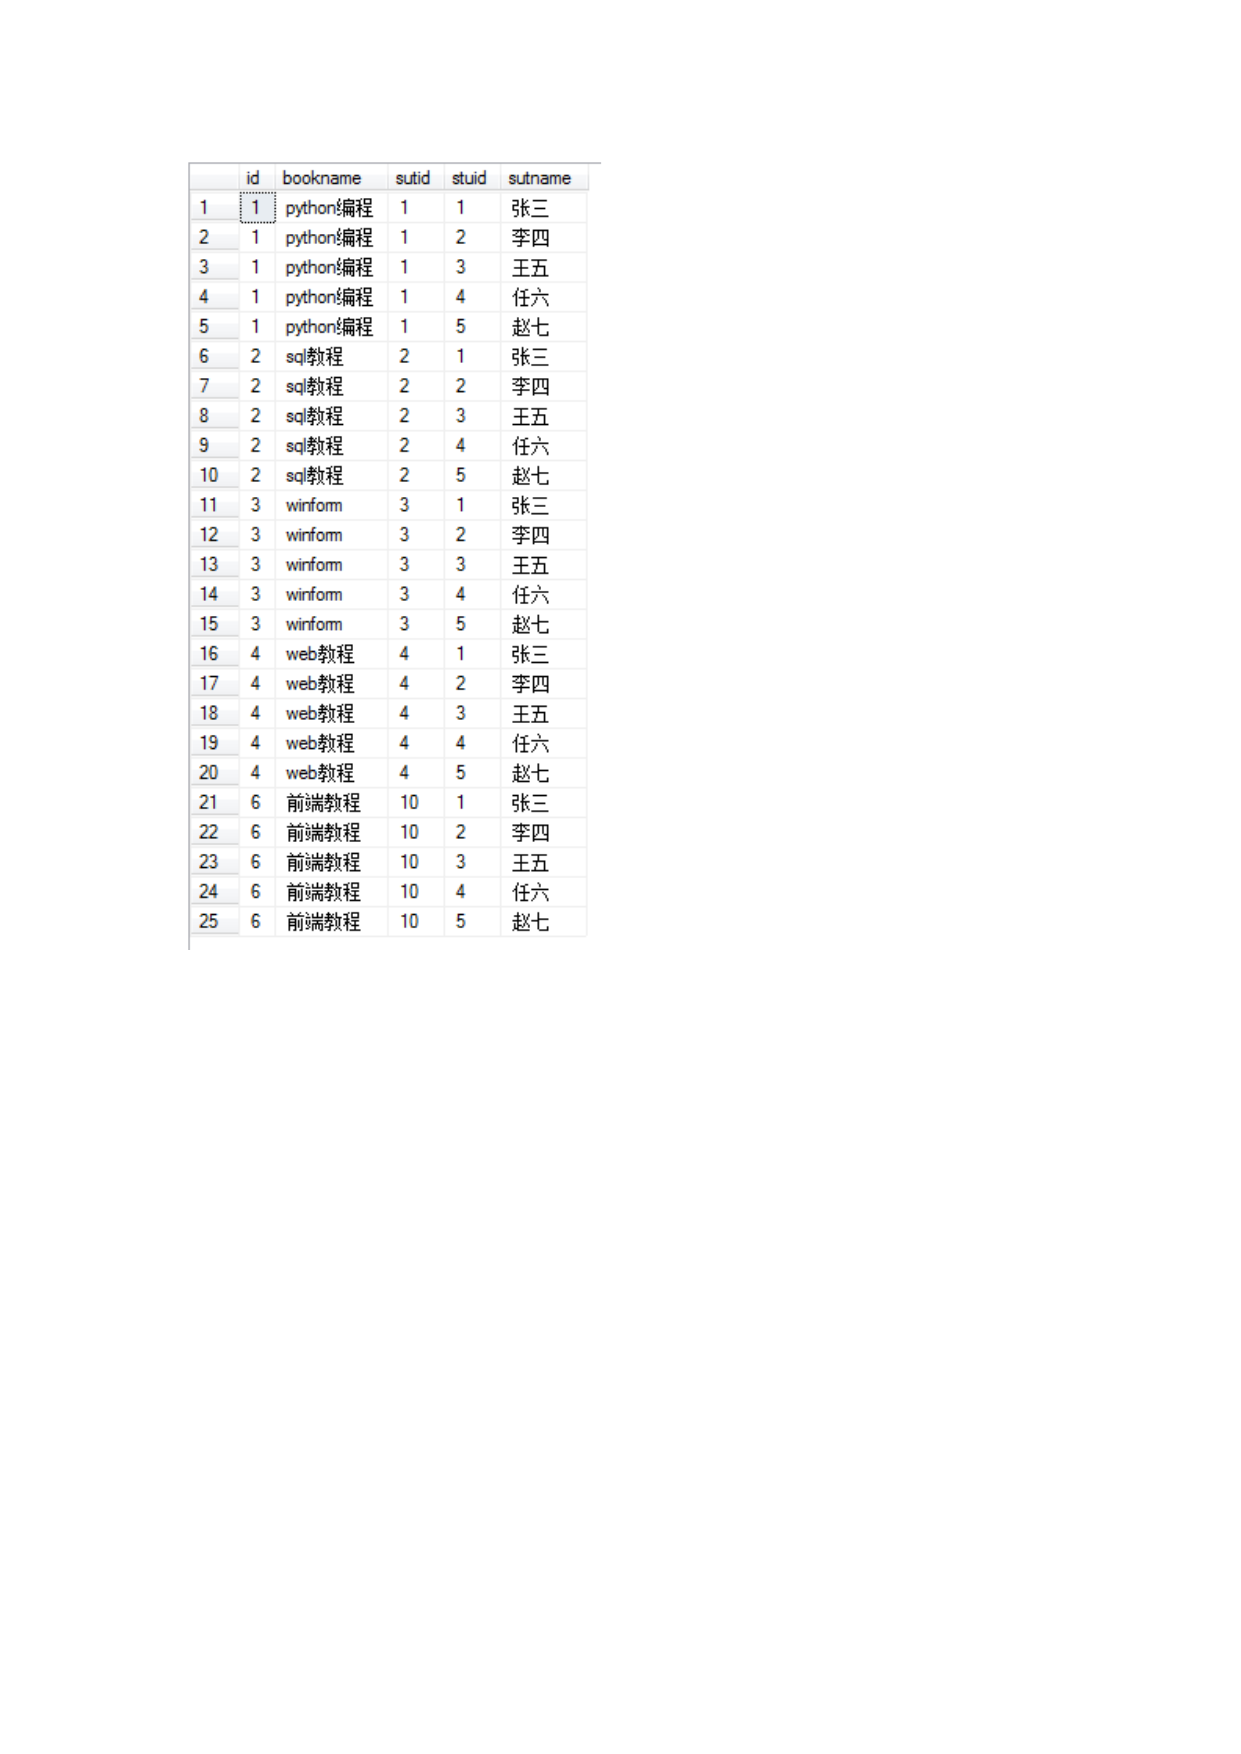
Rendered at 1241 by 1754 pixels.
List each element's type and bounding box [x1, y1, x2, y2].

picture [187, 162, 602, 950]
